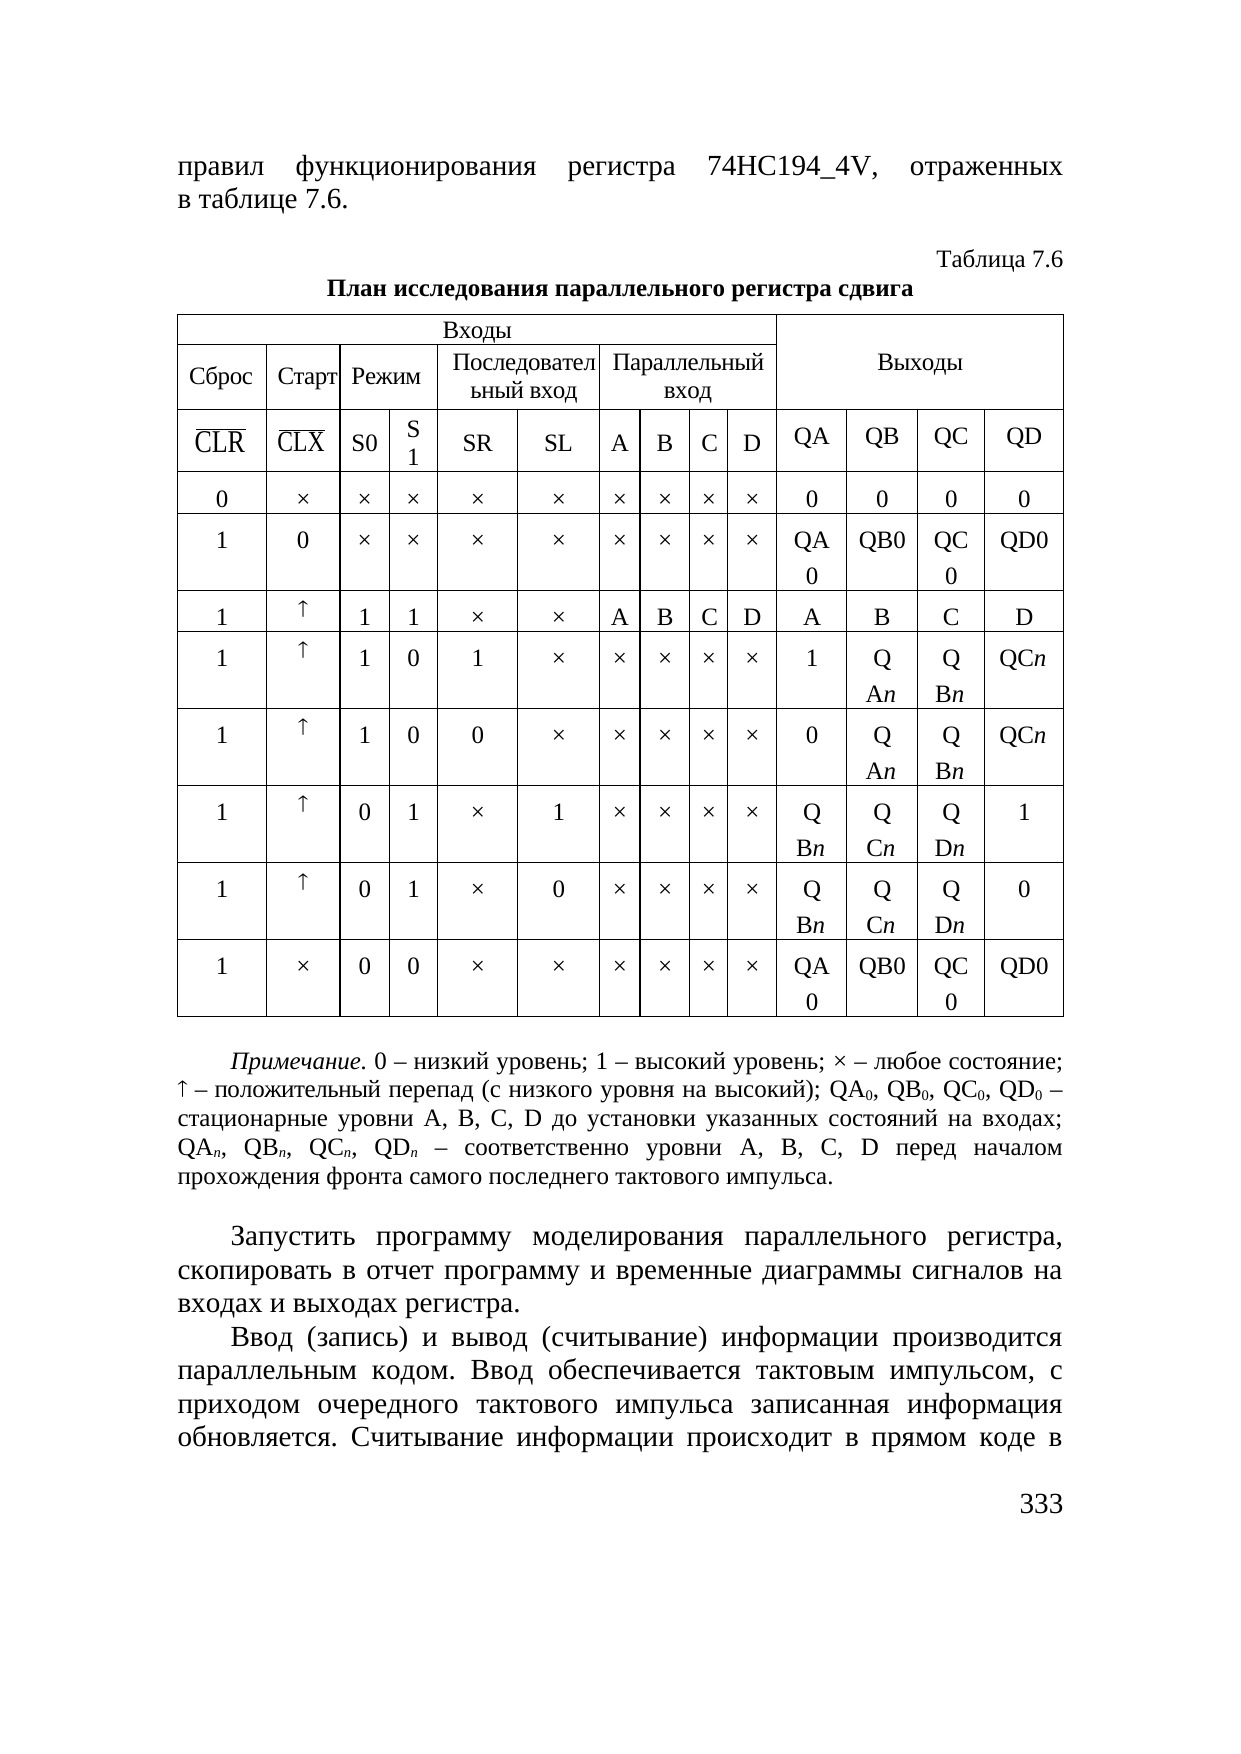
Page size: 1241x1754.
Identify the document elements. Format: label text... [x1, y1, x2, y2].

table_cell SR [438, 410, 517, 471]
table_cell [267, 410, 339, 471]
text Запустить программу моделирования параллельного регистра, скопировать в отчет программу и временные диаграммы сигналов на входах и выходах регистра. [177, 1218, 1063, 1319]
table_cell QА0 [777, 940, 846, 1016]
table_cell 0 [777, 709, 846, 785]
table_cell D [728, 591, 776, 631]
table_cell QDп [918, 863, 984, 939]
table_cell [267, 632, 339, 708]
table_cell А [600, 591, 639, 631]
table_cell QB [847, 410, 917, 471]
text План исследования параллельного регистра сдвига [177, 273, 1063, 301]
table_cell 0 [341, 863, 389, 939]
table_header Входы [178, 315, 776, 344]
table_cell 1 [390, 863, 437, 939]
table_cell × [518, 940, 599, 1016]
table_cell × [728, 514, 776, 589]
table_cell Последовательный вход [438, 345, 599, 408]
table_cell [267, 591, 339, 631]
table_cell S0 [341, 410, 389, 471]
table_cell × [341, 514, 389, 589]
table_cell 0 [918, 472, 984, 512]
table_cell 0 [777, 472, 846, 512]
table_cell 1 [518, 786, 599, 862]
table_cell 1 [438, 632, 517, 708]
table_cell × [600, 940, 639, 1016]
table_cell × [690, 514, 727, 589]
table_cell × [690, 709, 727, 785]
table_cell [178, 410, 266, 471]
text Таблица 7.6 [177, 244, 1063, 273]
table_cell QВ0 [847, 940, 917, 1016]
table_cell C [690, 410, 727, 471]
table_cell 0 [985, 863, 1063, 939]
table_cell × [518, 514, 599, 589]
table_cell 0 [985, 472, 1063, 512]
table_cell В [641, 410, 689, 471]
table_cell × [438, 472, 517, 512]
table_cell D [728, 410, 776, 471]
table_cell × [600, 863, 639, 939]
table_cell SL [518, 410, 599, 471]
table_cell × [641, 786, 689, 862]
table_cell × [641, 514, 689, 589]
table_cell × [341, 472, 389, 512]
table_cell [267, 786, 339, 862]
table_cell 0 [518, 863, 599, 939]
table_cell 0 [267, 514, 339, 589]
text Примечание. 0 – низкий уровень; 1 – высокий уровень; × – любое состояние; – положительный перепад (с низкого уровня на высокий); QА0, QB0, QС0, QD0 – стационарные уровни А, В, С, D до установки указанных состояний на входах; QАп, QВп, QСп, QDп – соответственно уровни А, В, С, D перед началом прохождения фронта самого последнего тактового импульса. [177, 1046, 1063, 1189]
table_cell 1 [178, 940, 266, 1016]
table_cell × [728, 472, 776, 512]
table_cell Параллельный вход [600, 345, 776, 408]
table_cell × [600, 514, 639, 589]
table_cell QA [777, 410, 846, 471]
table_cell × [438, 514, 517, 589]
table_cell QВ0 [847, 514, 917, 589]
table_cell × [600, 632, 639, 708]
table_cell 1 [178, 709, 266, 785]
table_cell × [518, 472, 599, 512]
table_cell × [600, 786, 639, 862]
table_cell × [690, 863, 727, 939]
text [177, 1319, 1063, 1453]
table_cell QDп [918, 786, 984, 862]
table_cell 1 [390, 786, 437, 862]
table_cell [267, 863, 339, 939]
table_cell × [600, 709, 639, 785]
table_cell QD0 [985, 940, 1063, 1016]
table_cell × [641, 863, 689, 939]
table_cell QВп [777, 863, 846, 939]
table_cell 1 [777, 632, 846, 708]
table_cell QСп [985, 632, 1063, 708]
table_cell QВп [918, 632, 984, 708]
table_cell × [267, 940, 339, 1016]
table_cell 1 [178, 591, 266, 631]
table_cell × [641, 940, 689, 1016]
table_cell × [728, 863, 776, 939]
table_cell 0 [341, 940, 389, 1016]
table_cell × [728, 709, 776, 785]
table_cell QАп [847, 632, 917, 708]
table_cell × [641, 472, 689, 512]
table_cell × [438, 786, 517, 862]
table_cell 0 [390, 632, 437, 708]
table_cell 1 [341, 632, 389, 708]
table_cell × [690, 940, 727, 1016]
table_cell × [690, 472, 727, 512]
table_cell × [267, 472, 339, 512]
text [177, 148, 1063, 215]
table_cell QСп [985, 709, 1063, 785]
table_cell × [438, 591, 517, 631]
table_cell × [641, 632, 689, 708]
table_cell × [600, 472, 639, 512]
table_cell QС0 [918, 940, 984, 1016]
table_cell Старт [267, 345, 339, 408]
table_cell 1 [178, 863, 266, 939]
table_cell × [390, 472, 437, 512]
table_cell QСп [847, 863, 917, 939]
table_cell 1 [178, 514, 266, 589]
table_cell × [518, 632, 599, 708]
table_cell C [690, 591, 727, 631]
table_cell QD0 [985, 514, 1063, 589]
table_cell 0 [847, 472, 917, 512]
table_cell × [690, 632, 727, 708]
table_cell 1 [178, 786, 266, 862]
table_cell C [918, 591, 984, 631]
table_cell 1 [178, 632, 266, 708]
table_cell × [518, 591, 599, 631]
table_cell × [690, 786, 727, 862]
table_cell 0 [341, 786, 389, 862]
table_cell × [518, 709, 599, 785]
table_header Выходы [777, 315, 1063, 408]
table_cell QВп [777, 786, 846, 862]
table_cell [267, 709, 339, 785]
table_cell В [847, 591, 917, 631]
table_cell QС0 [918, 514, 984, 589]
table_cell В [641, 591, 689, 631]
table_cell 1 [341, 709, 389, 785]
table_cell 0 [390, 940, 437, 1016]
table_cell QВп [918, 709, 984, 785]
table_cell × [728, 940, 776, 1016]
table_cell QАп [847, 709, 917, 785]
table_cell × [641, 709, 689, 785]
table_cell × [390, 514, 437, 589]
table_cell 1 [341, 591, 389, 631]
table_cell × [728, 786, 776, 862]
table_cell Сброс [178, 345, 266, 408]
table_cell QСп [847, 786, 917, 862]
table_cell Режим [341, 345, 437, 408]
table_cell × [438, 940, 517, 1016]
table_cell QC [918, 410, 984, 471]
table_cell S1 [390, 410, 437, 471]
table_cell 0 [438, 709, 517, 785]
table_cell А [600, 410, 639, 471]
table_cell × [728, 632, 776, 708]
table_cell 1 [985, 786, 1063, 862]
table_cell × [438, 863, 517, 939]
table_cell 0 [178, 472, 266, 512]
table_cell А [777, 591, 846, 631]
table_cell D [985, 591, 1063, 631]
table_cell 0 [390, 709, 437, 785]
table_cell QD [985, 410, 1063, 471]
table_cell 1 [390, 591, 437, 631]
table_cell QА0 [777, 514, 846, 589]
